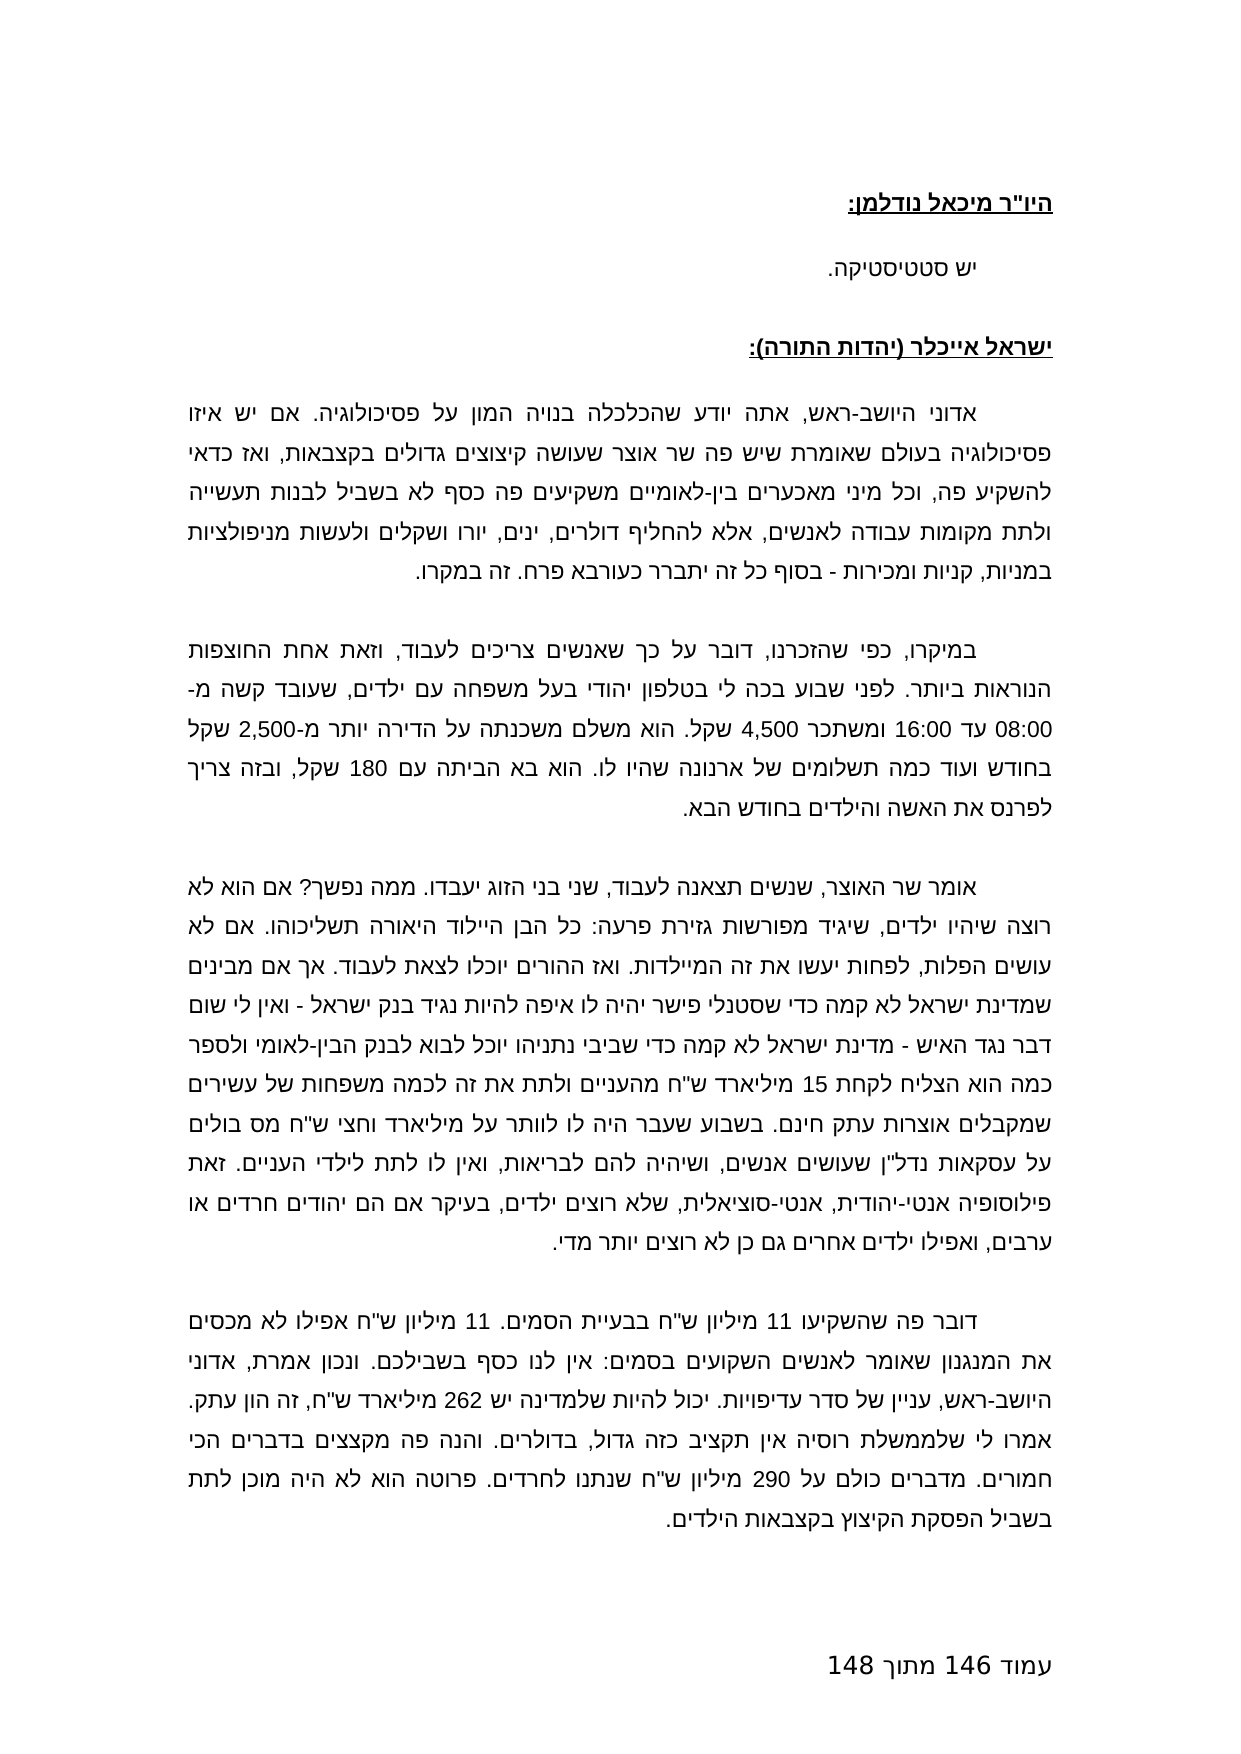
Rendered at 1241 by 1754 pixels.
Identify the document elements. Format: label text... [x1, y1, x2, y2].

text במיקרו, כפי שהזכרנו, דובר על כך שאנשים צריכים לעבוד, וזאת אחת החוצפות הנוראות ביותר. לפני שבוע בכה לי בטלפון יהודי בעל משפחה עם ילדים, שעובד קשה מ-08:00 עד 16:00 ומשתכר 4,500 שקל. הוא משלם משכנתה על הדירה יותר מ-2,500 שקל בחודש ועוד כמה תשלומים של ארנונה שהיו לו. הוא בא הביתה עם 180 שקל, ובזה צריך לפרנס את האשה והילדים בחודש הבא. [187, 637, 1053, 821]
text דובר פה שהשקיעו 11 מיליון ש"ח בבעיית הסמים. 11 מיליון ש"ח אפילו לא מכסים את המנגנון שאומר לאנשים השקועים בסמים: אין לנו כסף בשבילכם. ונכון אמרת, אדוני היושב-ראש, עניין של סדר עדיפויות. יכול להיות שלמדינה יש 262 מיליארד ש"ח, זה הון עתק. אמרו לי שלממשלת רוסיה אין תקציב כזה גדול, בדולרים. והנה פה מקצצים בדברים הכי חמורים. מדברים כולם על 290 מיליון ש"ח שנתנו לחרדים. פרוטה הוא לא היה מוכן לתת בשביל הפסקת הקיצוץ בקצבאות הילדים. [187, 1308, 1053, 1532]
text ישראל אייכלר (יהדות התורה): [187, 334, 1053, 361]
text אדוני היושב-ראש, אתה יודע שהכלכלה בנויה המון על פסיכולוגיה. אם יש איזו פסיכולוגיה בעולם שאומרת שיש פה שר אוצר שעושה קיצוצים גדולים בקצבאות, ואז כדאי להשקיע פה, וכל מיני מאכערים בין-לאומיים משקיעים פה כסף לא בשביל לבנות תעשייה ולתת מקומות עבודה לאנשים, אלא להחליף דולרים, ינים, יורו ושקלים ולעשות מניפולציות במניות, קניות ומכירות - בסוף כל זה יתברר כעורבא פרח. זה במקרו. [187, 400, 1053, 584]
text אומר שר האוצר, שנשים תצאנה לעבוד, שני בני הזוג יעבדו. ממה נפשך? אם הוא לא רוצה שיהיו ילדים, שיגיד מפורשות גזירת פרעה: כל הבן היילוד היאורה תשליכוהו. אם לא עושים הפלות, לפחות יעשו את זה המיילדות. ואז ההורים יוכלו לצאת לעבוד. אך אם מבינים שמדינת ישראל לא קמה כדי שסטנלי פישר יהיה לו איפה להיות נגיד בנק ישראל - ואין לי שום דבר נגד האיש - מדינת ישראל לא קמה כדי שביבי נתניהו יוכל לבוא לבנק הבין-לאומי ולספר כמה הוא הצליח לקחת 15 מיליארד ש"ח מהעניים ולתת את זה לכמה משפחות של עשירים שמקבלים אוצרות עתק חינם. בשבוע שעבר היה לו לוותר על מיליארד וחצי ש"ח מס בולים על עסקאות נדל"ן שעושים אנשים, ושיהיה להם לבריאות, ואין לו לתת לילדי העניים. זאת פילוסופיה אנטי-יהודית, אנטי-סוציאלית, שלא רוצים ילדים, בעיקר אם הם יהודים חרדים או ערבים, ואפילו ילדים אחרים גם כן לא רוצים יותר מדי. [187, 874, 1053, 1256]
text יש סטטיסטיקה. [187, 255, 1053, 282]
text היו"ר מיכאל נודלמן: [187, 189, 1053, 216]
